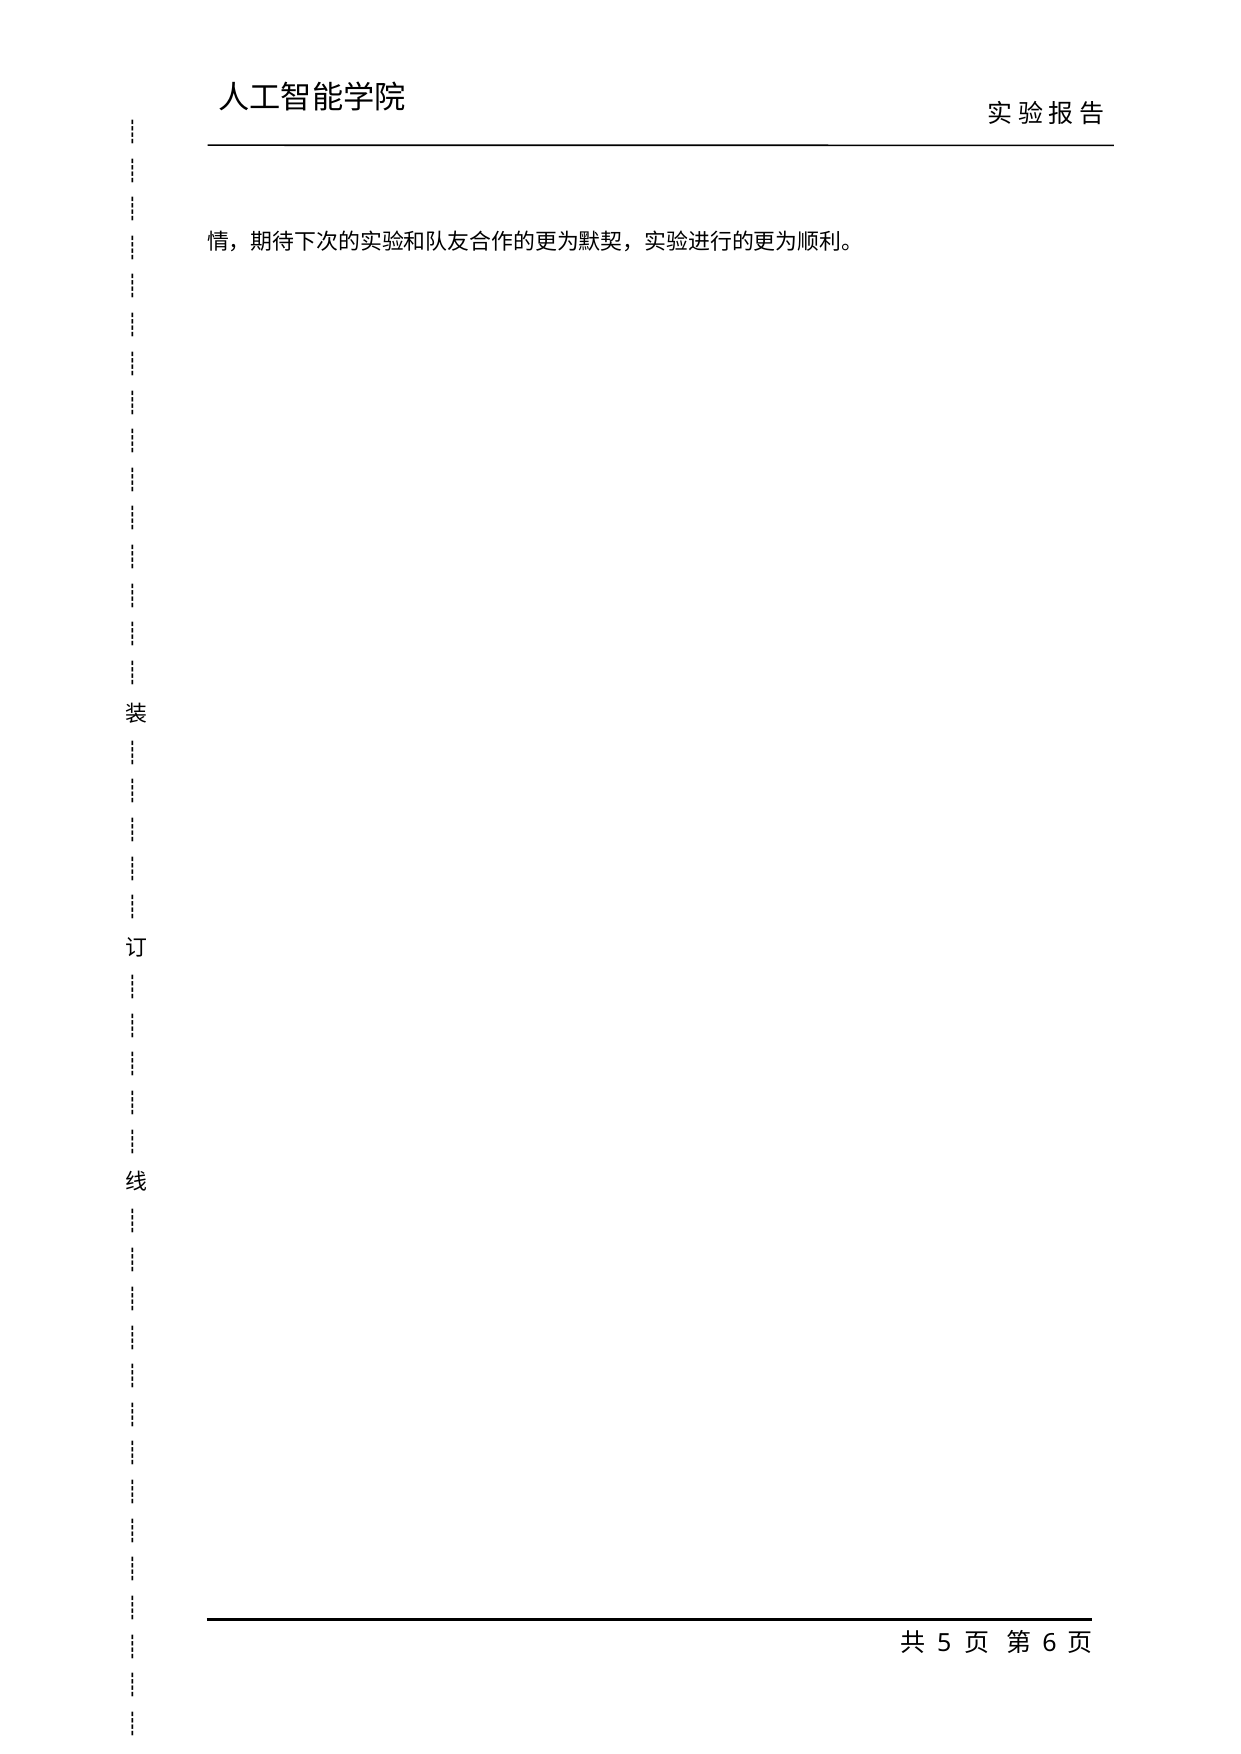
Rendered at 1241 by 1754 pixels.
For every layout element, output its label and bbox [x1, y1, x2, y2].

text [207, 224, 1092, 256]
